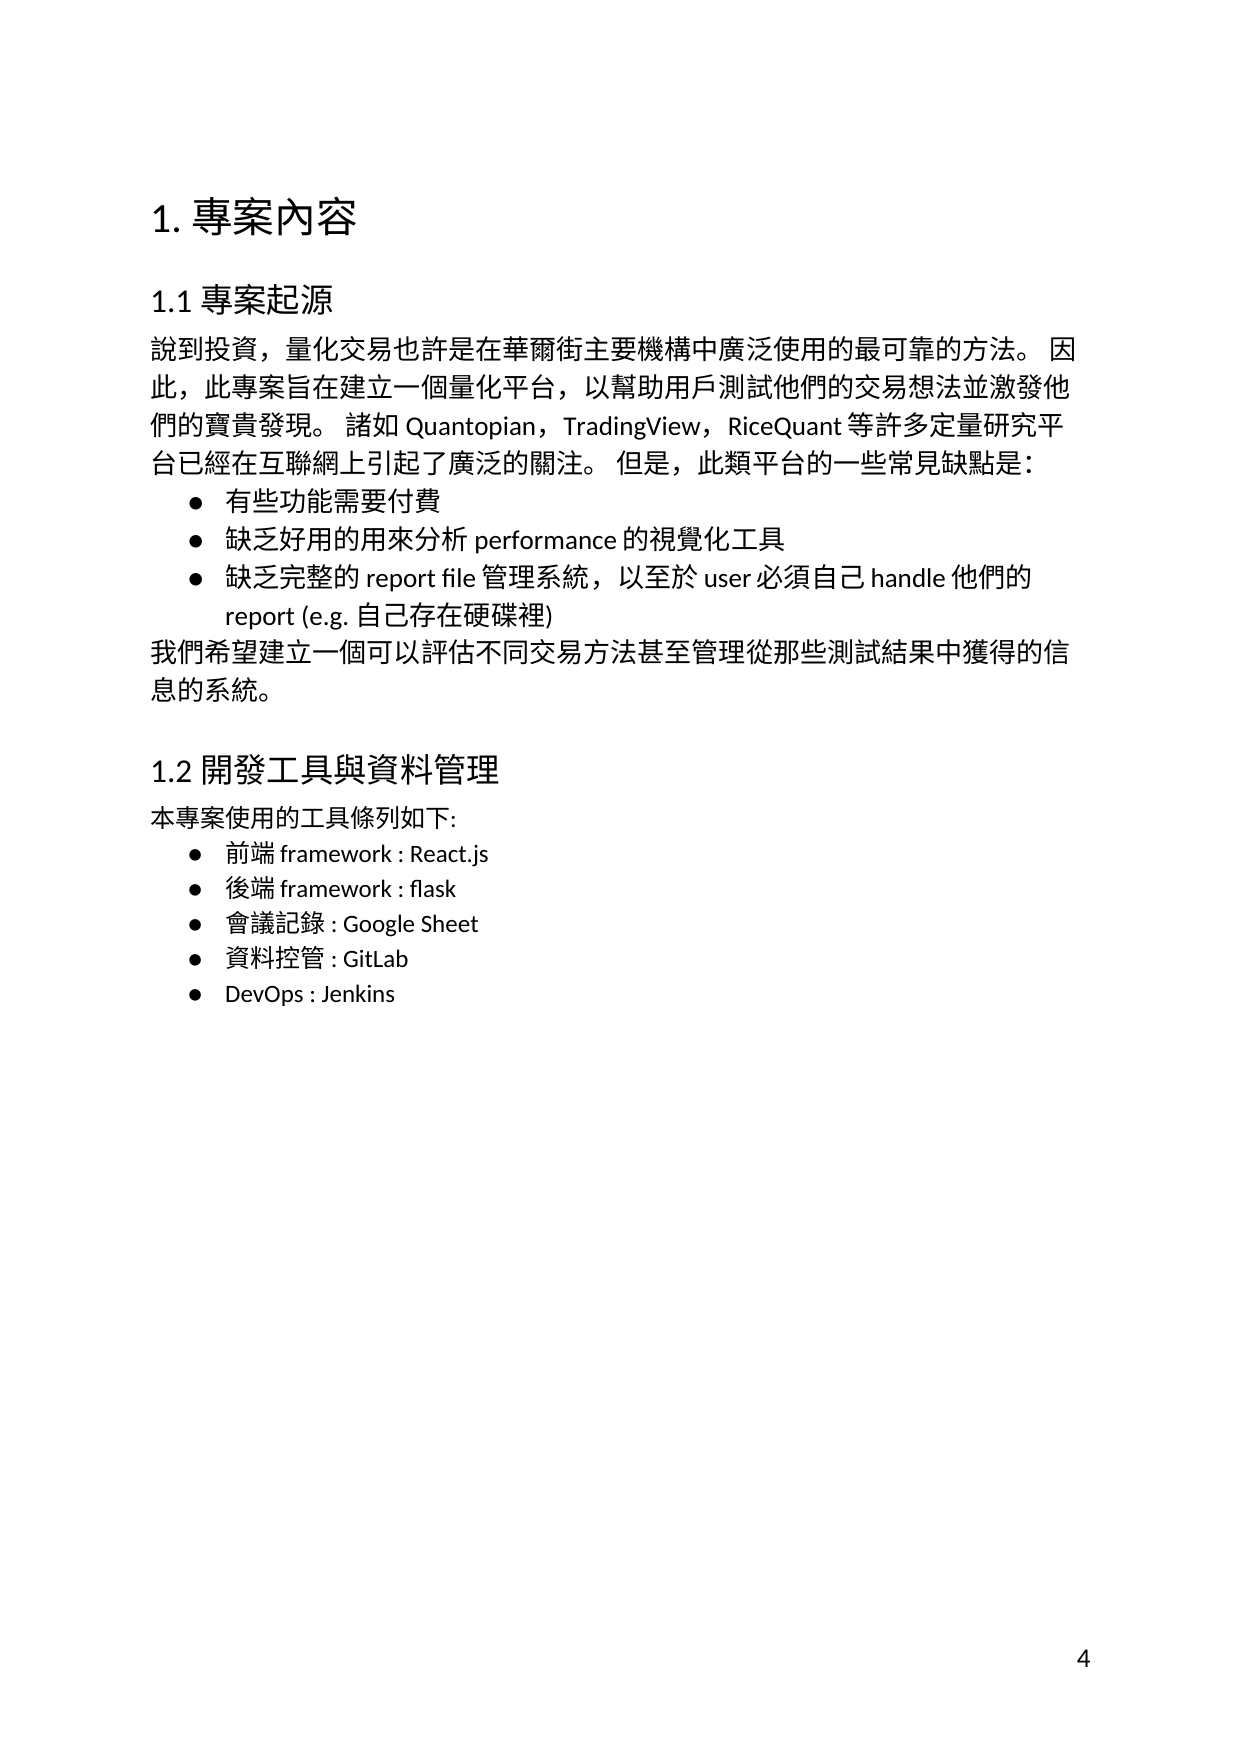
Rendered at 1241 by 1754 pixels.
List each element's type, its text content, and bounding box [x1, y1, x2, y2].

subtitle 1.2 開發工具與資料管理 [150, 750, 1090, 791]
list 會議記錄 : Google Sheet [187, 908, 1090, 939]
text 本專案使用的工具條列如下: [150, 803, 1090, 834]
list DevOps : Jenkins [187, 978, 1090, 1009]
list 後端framework : flask [187, 873, 1090, 904]
list 有些功能需要付費 [187, 485, 1090, 518]
list 缺乏完整的report file管理系統，以至於user必須自己handle他們的report (e.g. 自己存在硬碟裡) [187, 561, 1090, 632]
text 我們希望建立一個可以評估不同交易方法甚至管理從那些測試結果中獲得的信息的系統。 [150, 637, 1090, 707]
list 缺乏好用的用來分析performance的視覺化工具 [187, 523, 1090, 556]
subtitle 1. 專案內容 [150, 192, 1090, 242]
text 說到投資，量化交易也許是在華爾街主要機構中廣泛使用的最可靠的方法。 因此，此專案旨在建立一個量化平台，以幫助用戶測試他們的交易想法並激發他們的寶貴發現。 諸如Quantopian，TradingView，RiceQuant等許多定量研究平台已經在互聯網上引起了廣泛的關注。 但是，此類平台的一些常見缺點是： [150, 333, 1090, 480]
list 前端framework : React.js [187, 838, 1090, 869]
list 資料控管 : GitLab [187, 943, 1090, 974]
subtitle 1.1 專案起源 [150, 280, 1090, 321]
